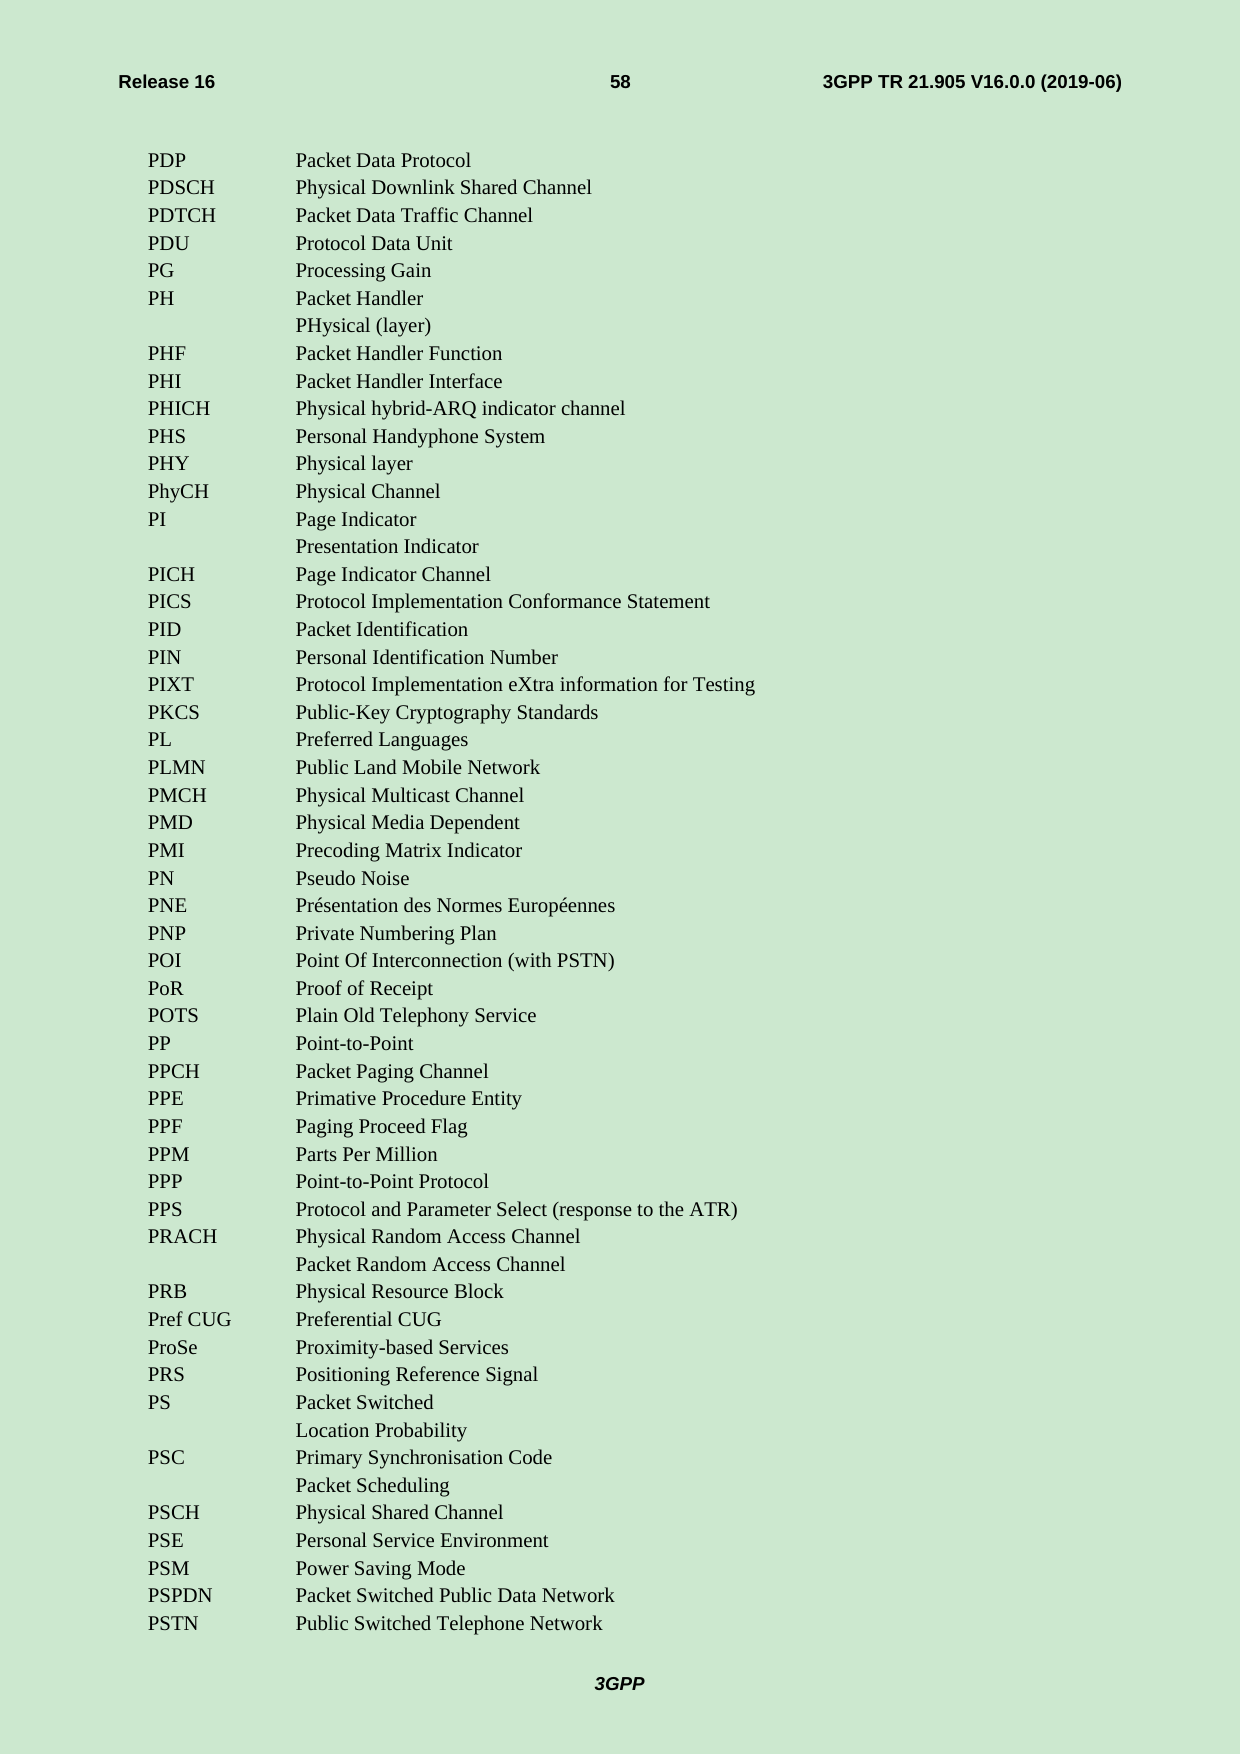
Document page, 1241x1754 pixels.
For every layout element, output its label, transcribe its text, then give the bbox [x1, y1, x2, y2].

text PNE Présentation des Normes Européennes [148, 893, 1122, 917]
text PMCH Physical Multicast Channel [148, 783, 1122, 807]
text Packet Random Access Channel [148, 1252, 1122, 1276]
text PIN Personal Identification Number [148, 644, 1122, 669]
text POTS Plain Old Telephony Service [148, 1003, 1122, 1027]
text Primative Procedure Entity [148, 1086, 1122, 1110]
text PI Page Indicator [148, 507, 1122, 531]
text PRS Positioning Reference Signal [148, 1362, 1122, 1386]
text PSCH Physical Shared Channel [148, 1500, 1122, 1524]
text PDP Packet Data Protocol [148, 148, 1122, 172]
text PPF Paging Proceed Flag [148, 1114, 1122, 1138]
text Packet Scheduling [148, 1473, 1122, 1497]
text Private Numbering Plan [148, 921, 1122, 945]
text Pref CUG Preferential CUG [148, 1307, 1122, 1331]
text PICS Protocol Implementation Conformance Statement [148, 589, 1122, 613]
text Packet Handler Interface [148, 368, 1122, 393]
text PID Packet Identification [148, 617, 1122, 641]
text Physical Resource Block [148, 1279, 1122, 1303]
text PSE Personal Service Environment [148, 1528, 1122, 1552]
text Point Of Interconnection (with PSTN) [148, 948, 1122, 972]
text PDSCH Physical Downlink Shared Channel [148, 175, 1122, 199]
text PS Packet Switched [148, 1390, 1122, 1414]
text PN Pseudo Noise [148, 865, 1122, 889]
text PH Packet Handler [148, 286, 1122, 310]
text PPCH Packet Paging Channel [148, 1059, 1122, 1083]
text PSM Power Saving Mode [148, 1556, 1122, 1579]
text PhyCH Physical Channel [148, 479, 1122, 503]
text ProSe Proximity-based Services [148, 1335, 1122, 1359]
text Location Probability [148, 1417, 1122, 1442]
text Protocol and Parameter Select (response to the ) [148, 1197, 1122, 1221]
text PICH Page Indicator Channel [148, 562, 1122, 586]
text PIXT Protocol Implementation eXtra information for Testing [148, 672, 1122, 696]
text PG Processing Gain [148, 258, 1122, 282]
text PSTN Public Switched Telephone Network [148, 1611, 1122, 1635]
text Point-to-Point Protocol [148, 1169, 1122, 1193]
text PLMN Public Land Mobile Network [148, 755, 1122, 779]
text PL Preferred Languages [148, 727, 1122, 751]
text PP Point-to-Point [148, 1031, 1122, 1055]
text Presentation Indicator [148, 534, 1122, 558]
text PHF Packet Handler Function [148, 341, 1122, 365]
text PPM Parts Per Million [148, 1141, 1122, 1166]
text PHysical (layer) [148, 313, 1122, 337]
text PoR Proof of Receipt [148, 976, 1122, 1000]
text PHS Personal Handyphone System [148, 424, 1122, 448]
text PKCS Public-Key Cryptography Standards [148, 700, 1122, 724]
text PRACH Physical Random Access Channel [148, 1224, 1122, 1248]
text Primary Synchronisation Code [148, 1445, 1122, 1469]
text Precoding Matrix Indicator [148, 838, 1122, 862]
text PDTCH Packet Data Traffic Channel [148, 203, 1122, 227]
text PSPDN Packet Switched Public Data Network [148, 1583, 1122, 1607]
text PHICH Physical hybrid-ARQ indicator channel [148, 396, 1122, 420]
text PHY Physical layer [148, 451, 1122, 475]
text PDU Protocol Data Unit [148, 231, 1122, 254]
text Physical Media Dependent [148, 810, 1122, 834]
